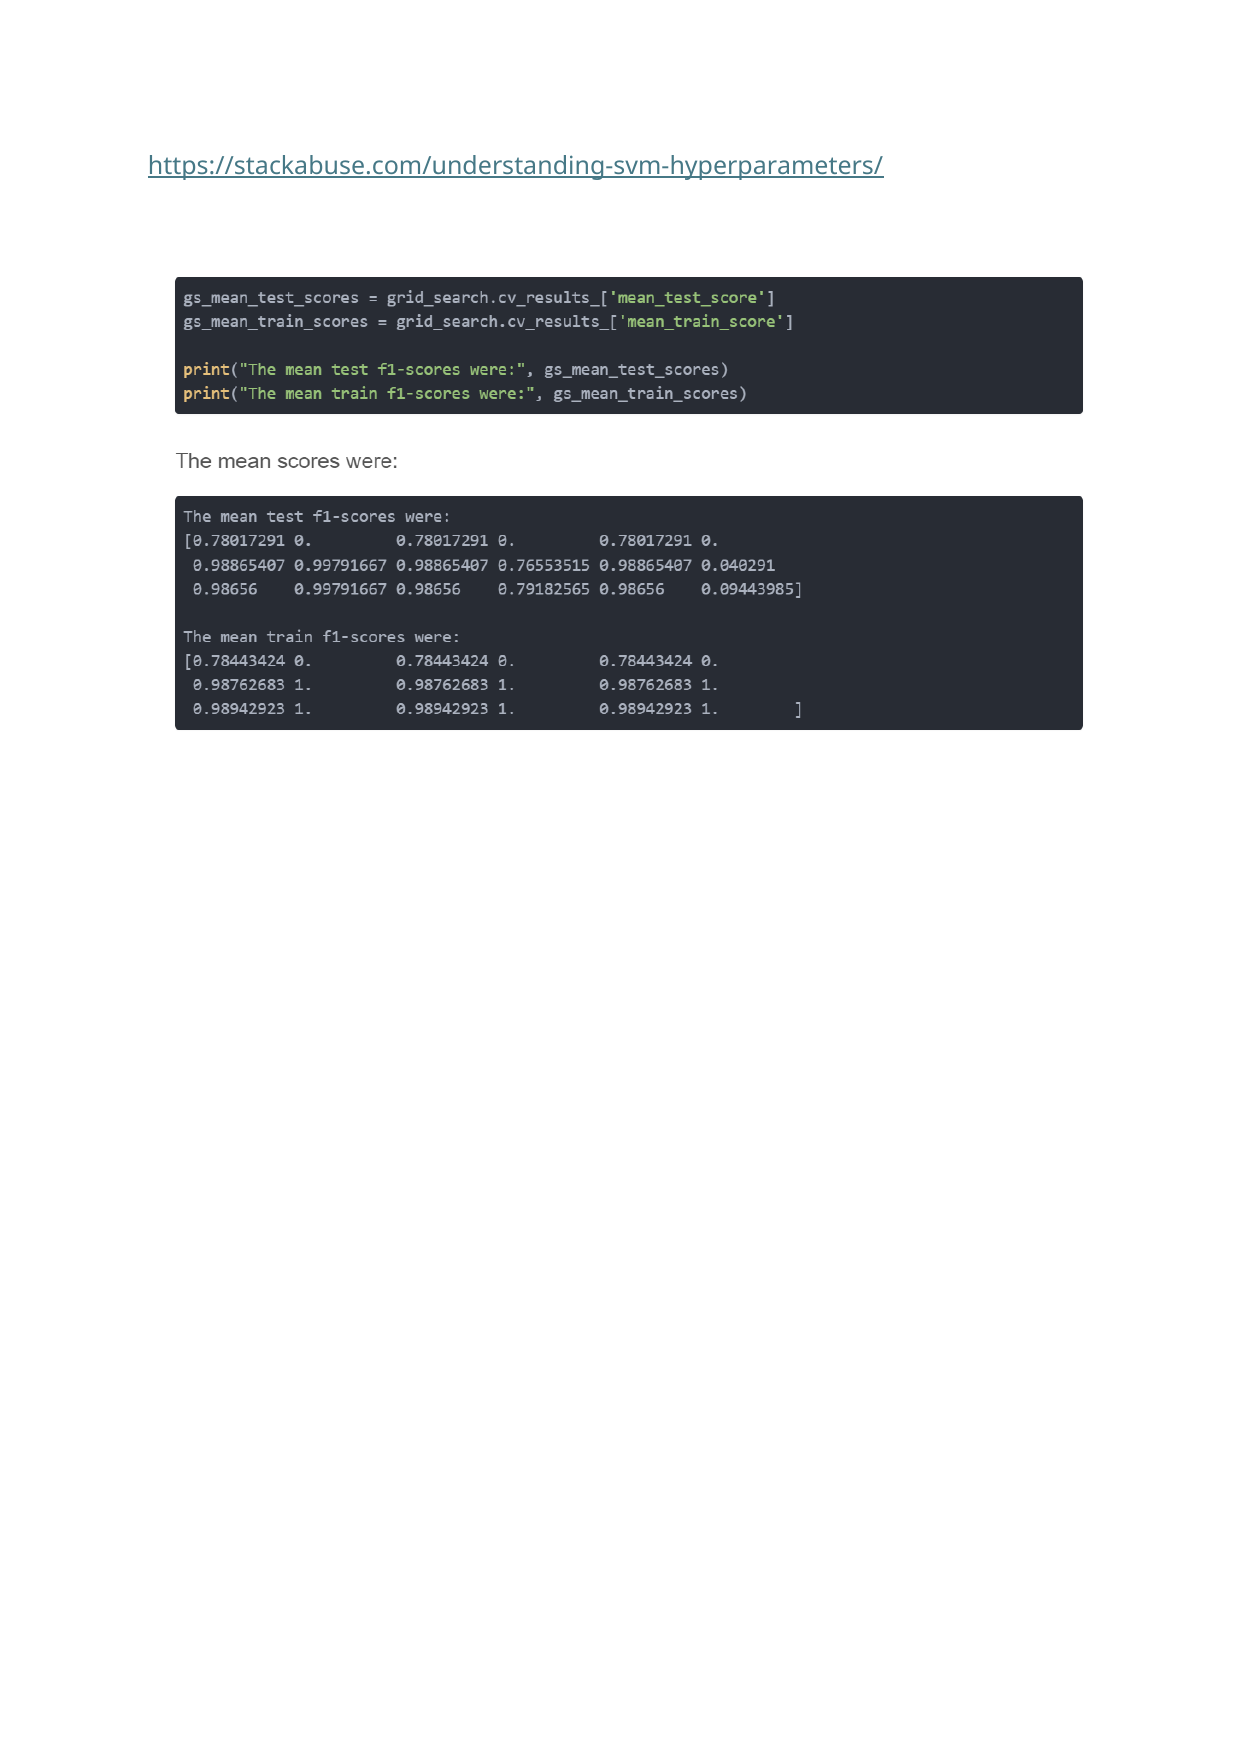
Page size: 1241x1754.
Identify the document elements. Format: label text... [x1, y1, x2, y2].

picture [147, 259, 1093, 736]
text https://stackabuse.com/understanding-svm-hyperparameters/ [148, 148, 1093, 182]
